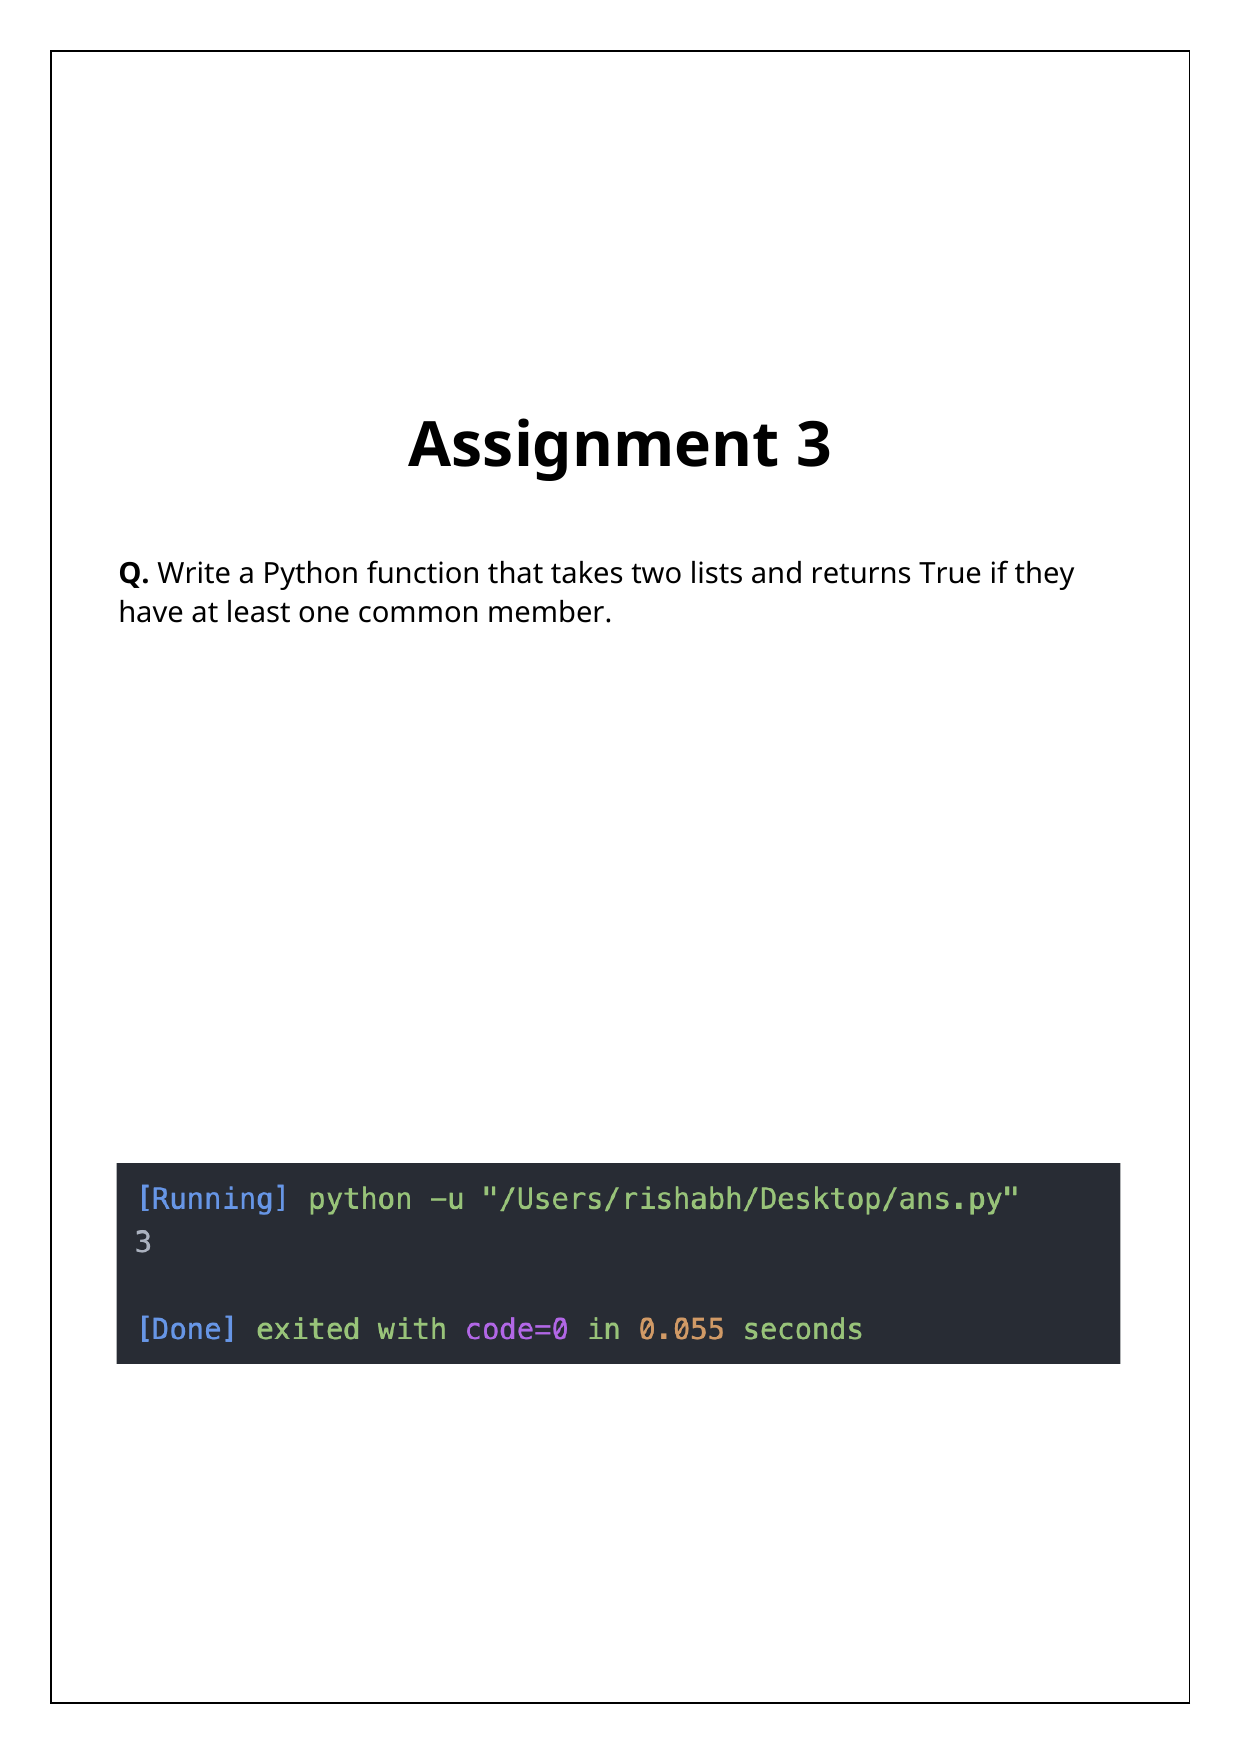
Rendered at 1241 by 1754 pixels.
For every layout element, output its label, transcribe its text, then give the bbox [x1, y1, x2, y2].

title Assignment 3 [118, 399, 1122, 484]
picture [116, 1163, 1121, 1364]
text Q. Write a Python function that takes two lists and returns True if they have at least one common member. [118, 552, 1122, 631]
